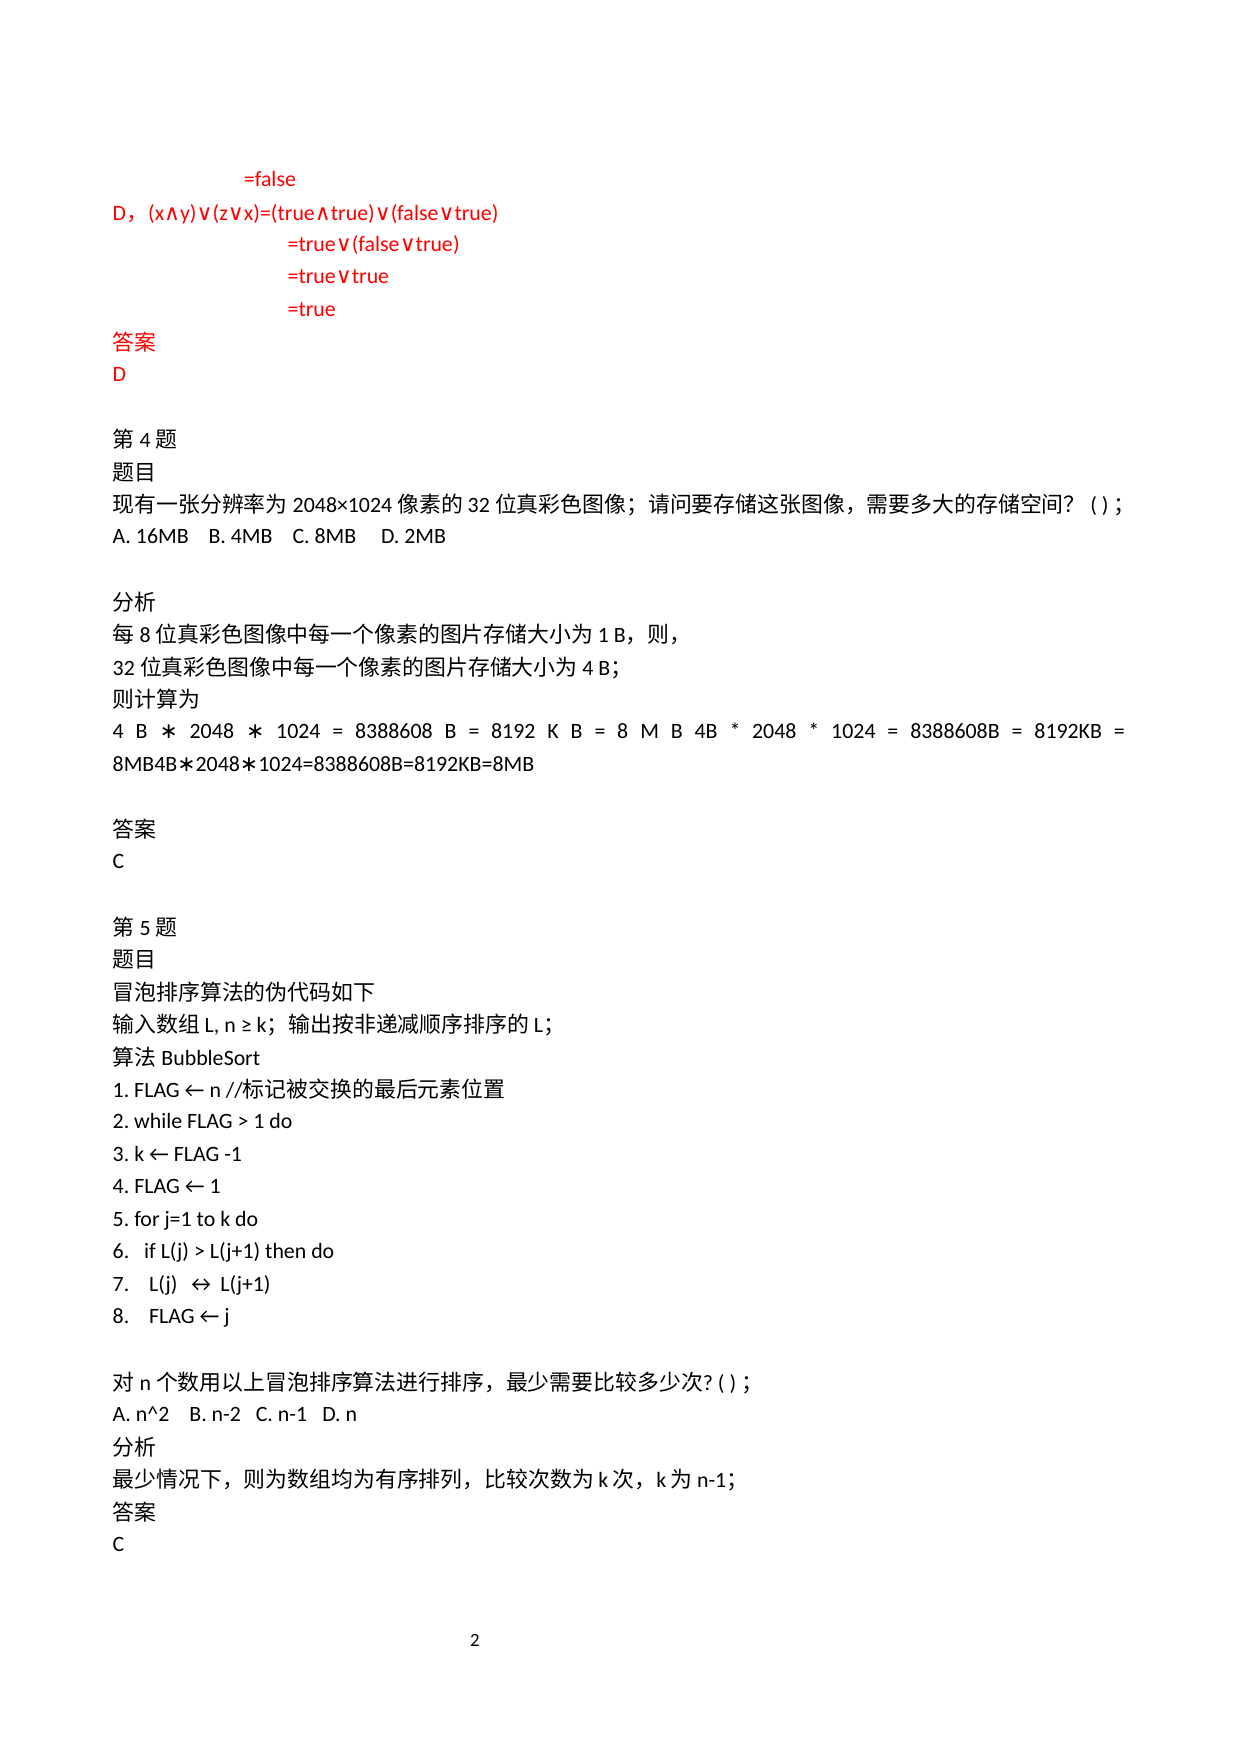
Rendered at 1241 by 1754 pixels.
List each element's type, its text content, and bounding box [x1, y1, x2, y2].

text 算法 BubbleSort [112, 1039, 1128, 1072]
text 对 n 个数用以上冒泡排序算法进行排序，最少需要比较多少次? ( ) ； [112, 1364, 1128, 1397]
text =true∨true [112, 259, 1128, 292]
text 1. FLAG ← n //标记被交换的最后元素位置 [112, 1072, 1128, 1104]
text 题目 [112, 454, 1128, 487]
text 32 位真彩色图像中每一个像素的图片存储大小为 4 B； [112, 649, 1128, 682]
text 答案 [112, 324, 1128, 357]
text 第 4 题 [112, 422, 1128, 454]
text =false [112, 162, 1128, 194]
text 4 B ∗ 2048 ∗ 1024 = 8388608 B = 8192 K B = 8 M B 4B * 2048 * 1024 = 8388608B = 8192KB = 8MB4B∗2048∗1024=8388608B=8192KB=8MB [112, 714, 1128, 779]
text 8. FLAG ← j [112, 1299, 1128, 1332]
text 题目 [112, 942, 1128, 974]
text A. 16MB B. 4MB C. 8MB D. 2MB [112, 519, 1128, 552]
text C [112, 1527, 1128, 1559]
text =true [112, 292, 1128, 324]
text 5. for j=1 to k do [112, 1202, 1128, 1234]
text 分析 [112, 584, 1128, 617]
text 答案 [112, 1494, 1128, 1527]
text 每 8 位真彩色图像中每一个像素的图片存储大小为 1 B，则， [112, 617, 1128, 649]
text 答案 [112, 812, 1128, 844]
text =true∨(false∨true) [112, 227, 1128, 259]
text 7. L(j) ↔ L(j+1) [112, 1267, 1128, 1299]
text 6. if L(j) > L(j+1) then do [112, 1234, 1128, 1267]
text 分析 [112, 1429, 1128, 1462]
text 输入数组L, n ≥ k；输出按非递减顺序排序的 L； [112, 1007, 1128, 1039]
text C [112, 844, 1128, 877]
text 第 5 题 [112, 909, 1128, 942]
text 现有一张分辨率为 2048×1024 像素的 32 位真彩色图像；请问要存储这张图像，需要多大的存储空间？ ( ) ； [112, 487, 1128, 519]
text 3. k ← FLAG -1 [112, 1137, 1128, 1169]
text 2. while FLAG > 1 do [112, 1104, 1128, 1137]
text 冒泡排序算法的伪代码如下 [112, 974, 1128, 1007]
text A. n^2 B. n-2 C. n-1 D. n [112, 1397, 1128, 1429]
text 4. FLAG ← 1 [112, 1169, 1128, 1202]
text D [112, 357, 1128, 389]
text D，(x∧y)∨(z∨x)=(true∧true)∨(false∨true) [112, 194, 1128, 227]
text 最少情况下，则为数组均为有序排列，比较次数为k次，k为n-1； [112, 1462, 1128, 1494]
text 则计算为 [112, 682, 1128, 714]
